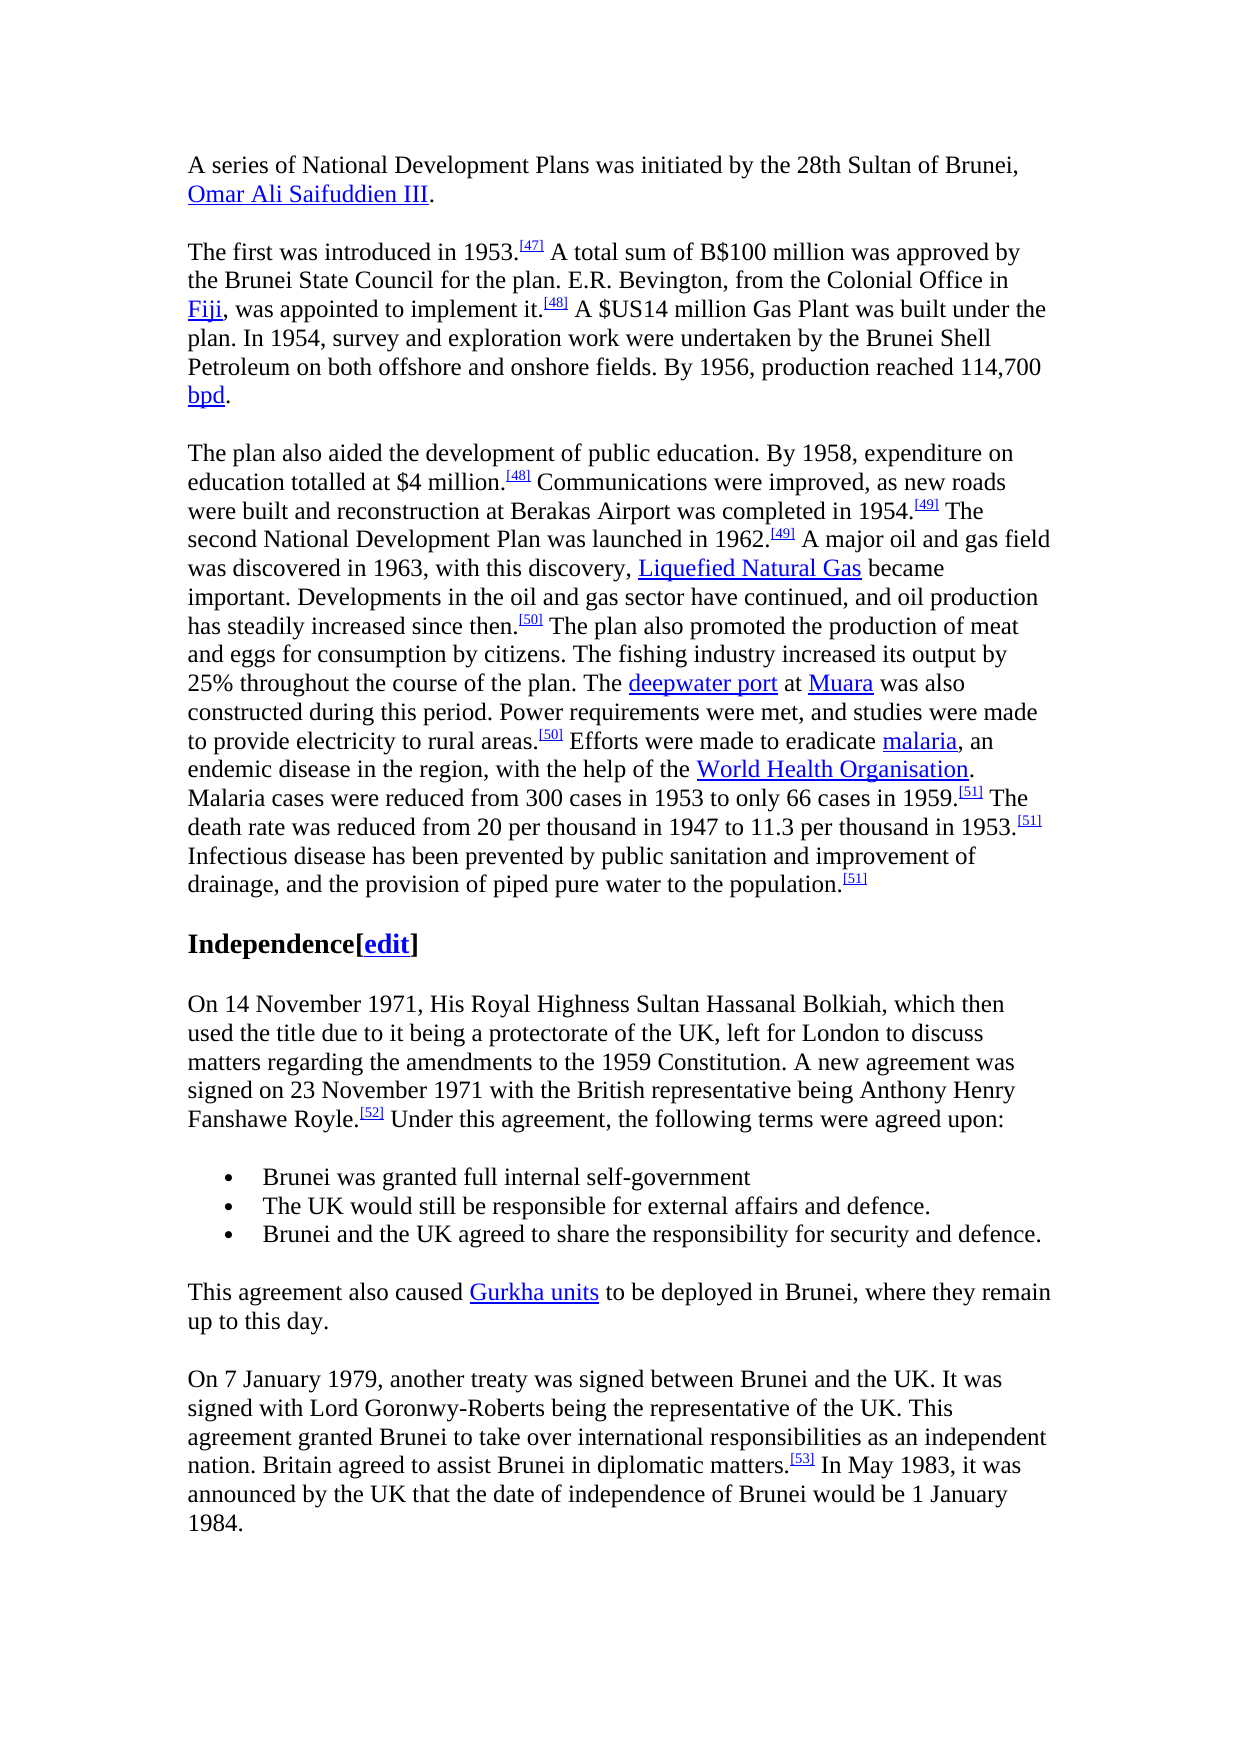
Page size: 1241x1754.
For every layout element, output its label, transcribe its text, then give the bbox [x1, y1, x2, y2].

text A series of National Development Plans was initiated by the 28th Sultan of Brunei, Omar Ali Saifuddien III. [187, 150, 1053, 207]
text On 14 November 1971, His Royal Highness Sultan Hassanal Bolkiah, which then used the title due to it being a protectorate of the UK, left for London to discuss matters regarding the amendments to the 1959 Constitution. A new agreement was signed on 23 November 1971 with the British representative being Anthony Henry Fanshawe Royle.[52] Under this agreement, the following terms were agreed upon: [187, 989, 1053, 1133]
list The UK would still be responsible for external affairs and defence. [225, 1191, 1053, 1219]
text This agreement also caused Gurkha units to be deployed in Brunei, where they remain up to this day. [187, 1277, 1053, 1335]
subtitle Independence[edit] [187, 927, 1053, 960]
text The plan also aided the development of public education. By 1958, expenditure on education totalled at $4 million.[48] Communications were improved, as new roads were built and reconstruction at Berakas Airport was completed in 1954.[49] The second National Development Plan was launched in 1962.[49] A major oil and gas field was discovered in 1963, with this discovery, Liquefied Natural Gas became important. Developments in the oil and gas sector have continued, and oil production has steadily increased since then.[50] The plan also promoted the production of meat and eggs for consumption by citizens. The fishing industry increased its output by 25% throughout the course of the plan. The deepwater port at Muara was also constructed during this period. Power requirements were met, and studies were made to provide electricity to rural areas.[50] Efforts were made to eradicate malaria, an endemic disease in the region, with the help of the World Health Organisation. Malaria cases were reduced from 300 cases in 1953 to only 66 cases in 1959.[51] The death rate was reduced from 20 per thousand in 1947 to 11.3 per thousand in 1953.[51] Infectious disease has been prevented by public sanitation and improvement of drainage, and the provision of piped pure water to the population.[51] [187, 438, 1053, 898]
list Brunei was granted full internal self-government [225, 1162, 1053, 1191]
text On 7 January 1979, another treaty was signed between Brunei and the UK. It was signed with Lord Goronwy-Roberts being the representative of the UK. This agreement granted Brunei to take over international responsibilities as an independent nation. Britain agreed to assist Brunei in diplomatic matters.[53] In May 1983, it was announced by the UK that the date of independence of Brunei would be 1 January 1984. [187, 1364, 1053, 1537]
text The first was introduced in 1953.[47] A total sum of B$100 million was approved by the Brunei State Council for the plan. E.R. Bevington, from the Colonial Office in Fiji, was appointed to implement it.[48] A $US14 million Gas Plant was built under the plan. In 1954, survey and exploration work were undertaken by the Brunei Shell Petroleum on both offshore and onshore fields. By 1956, production reached 114,700 bpd. [187, 237, 1053, 409]
list Brunei and the UK agreed to share the responsibility for security and defence. [225, 1219, 1053, 1248]
